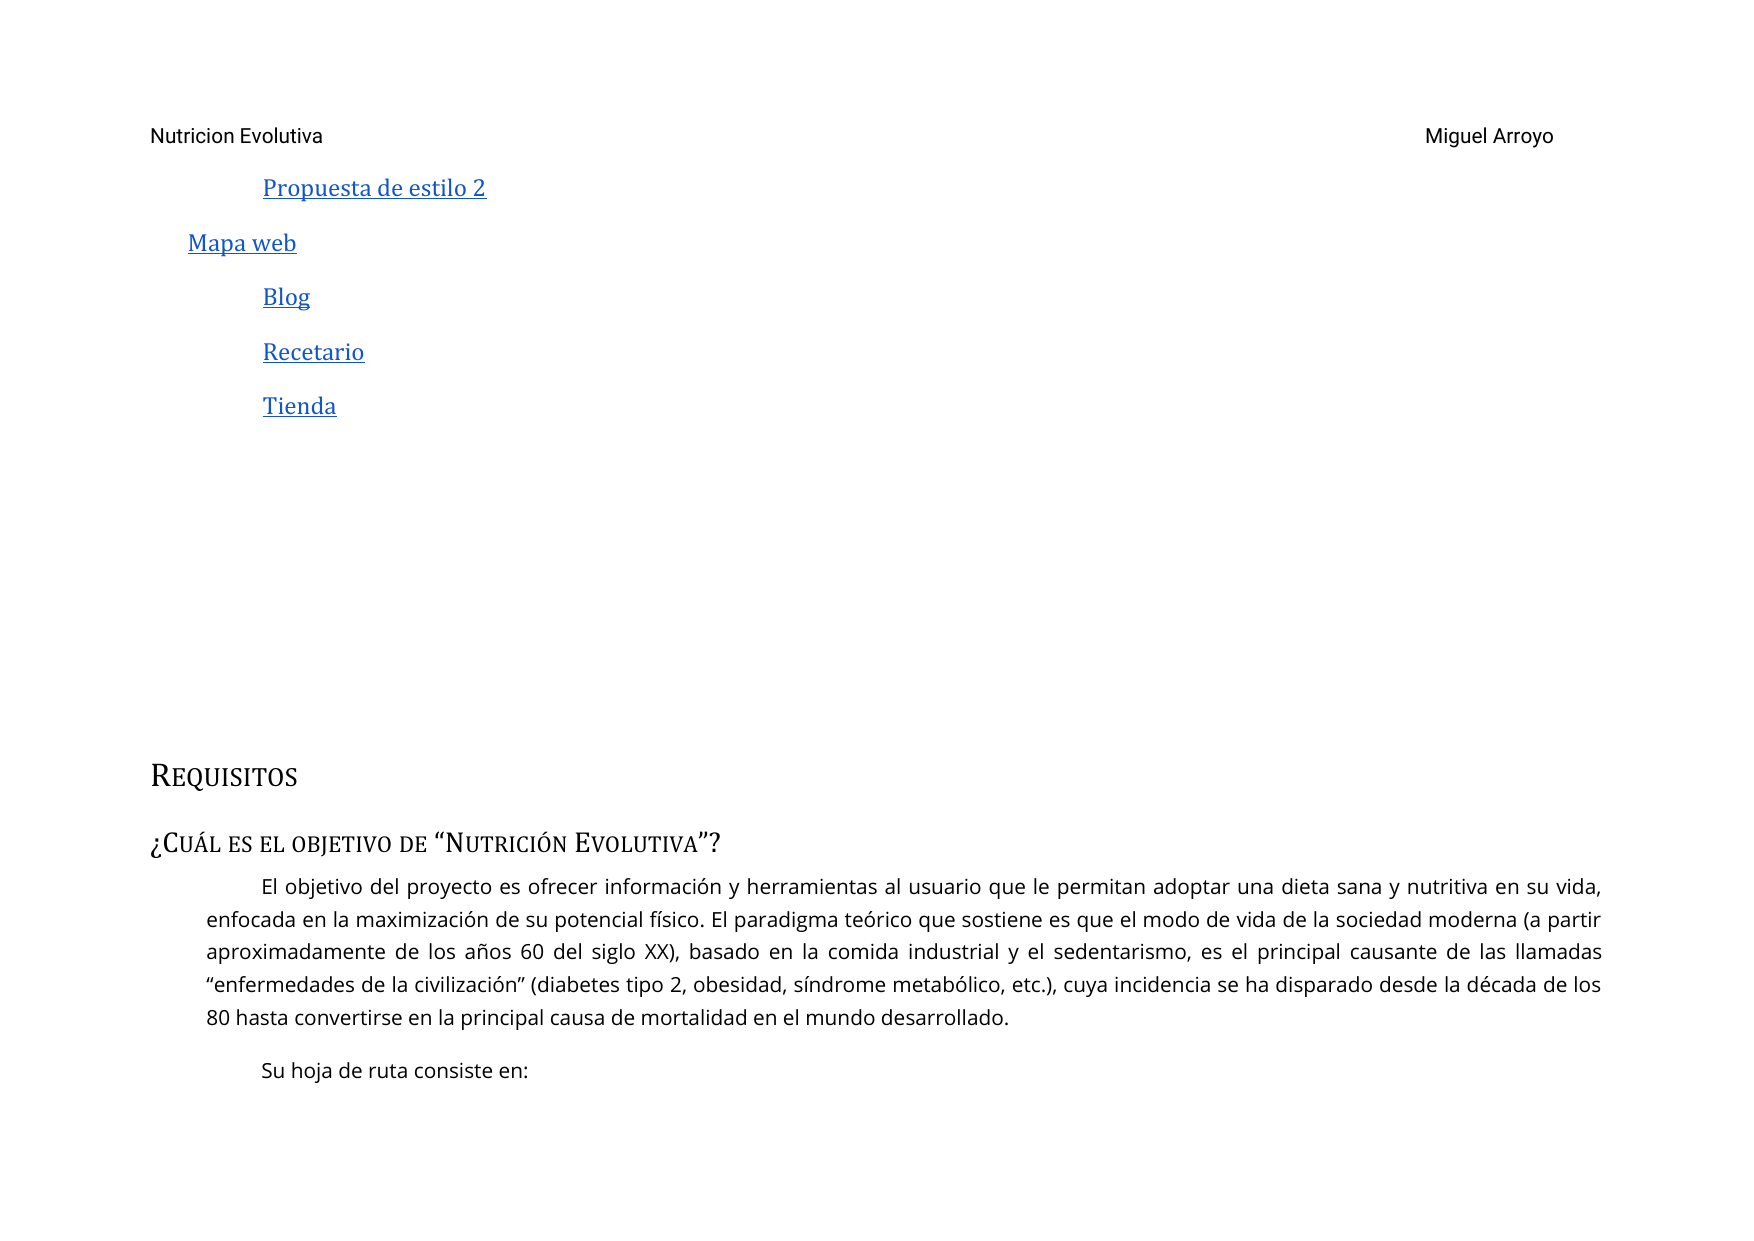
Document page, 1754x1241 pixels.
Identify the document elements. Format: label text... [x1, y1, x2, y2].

text Blog [262, 282, 1604, 311]
text Tienda [262, 391, 1604, 420]
text Mapa web [187, 227, 1604, 256]
text Recetario [262, 336, 1604, 365]
text Propuesta de estilo 2 [262, 173, 1604, 202]
subtitle Requisitos [150, 755, 1604, 794]
text Su hoja de ruta consiste en: [206, 1056, 1604, 1084]
subtitle ¿Cuál es el objetivo de “Nutrición Evolutiva”? [150, 824, 1604, 859]
text El objetivo del proyecto es ofrecer información y herramientas al usuario que le permitan adoptar una dieta sana y nutritiva en su vida, enfocada en la maximización de su potencial físico. El paradigma teórico que sostiene es que el modo de vida de la sociedad moderna (a partir aproximadamente de los años 60 del siglo XX), basado en la comida industrial y el sedentarismo, es el principal causante de las llamadas “enfermedades de la civilización” (diabetes tipo 2, obesidad, síndrome metabólico, etc.), cuya incidencia se ha disparado desde la década de los 80 hasta convertirse en la principal causa de mortalidad en el mundo desarrollado. [206, 872, 1604, 1031]
